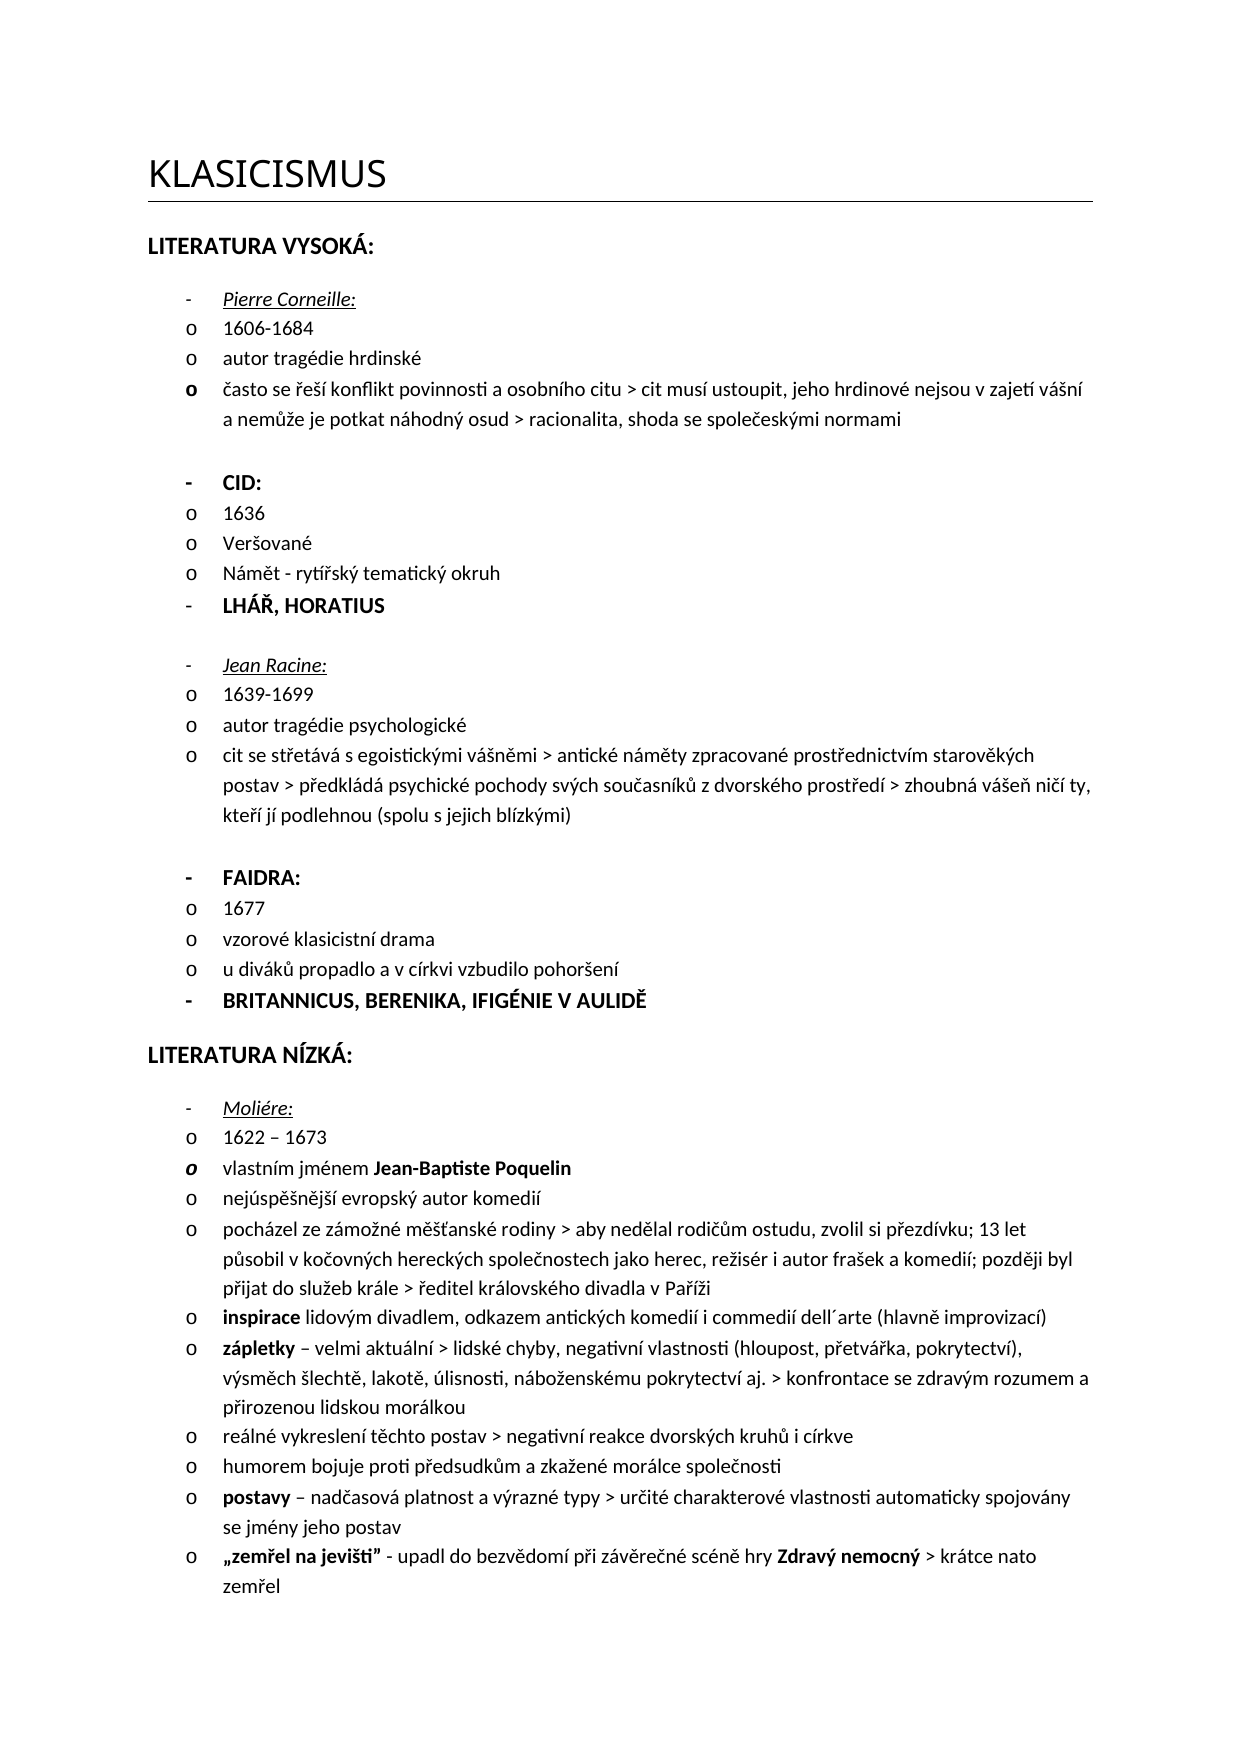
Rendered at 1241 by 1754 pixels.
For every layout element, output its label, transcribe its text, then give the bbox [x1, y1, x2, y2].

list FAIDRA: [185, 863, 1093, 891]
list Námět - rytířský tematický okruh [185, 561, 1093, 587]
list CID: [185, 468, 1093, 496]
list „zemřel na jevišti” - upadl do bezvědomí při závěrečné scéně hry Zdravý nemocný > krátce nato zemřel [185, 1543, 1093, 1599]
list Moliére: [185, 1095, 1093, 1121]
list vzorové klasicistní drama [185, 926, 1093, 952]
list pocházel ze zámožné měšťanské rodiny > aby nedělal rodičům ostudu, zvolil si přezdívku; 13 let působil v kočovných hereckých společnostech jako herec, režisér i autor frašek a komedií; později byl přijat do služeb krále > ředitel královského divadla v Paříži [185, 1216, 1093, 1301]
list nejúspěšnější evropský autor komedií [185, 1185, 1093, 1212]
list 1606-1684 [185, 315, 1093, 342]
list autor tragédie psychologické [185, 712, 1093, 738]
list 1636 [185, 500, 1093, 526]
list zápletky – velmi aktuální > lidské chyby, negativní vlastnosti (hloupost, přetvářka, pokrytectví), výsměch šlechtě, lakotě, úlisnosti, náboženskému pokrytectví aj. > konfrontace se zdravým rozumem a přirozenou lidskou morálkou [185, 1335, 1093, 1419]
list často se řeší konflikt povinnosti a osobního citu > cit musí ustoupit, jeho hrdinové nejsou v zajetí vášní a nemůže je potkat náhodný osud > racionalita, shoda se společeskými normami [185, 376, 1093, 432]
list 1677 [185, 895, 1093, 922]
text LITERATURA VYSOKÁ: [148, 230, 1093, 261]
list autor tragédie hrdinské [185, 346, 1093, 372]
list Veršované [185, 530, 1093, 557]
list LHÁŘ, HORATIUS [185, 591, 1093, 619]
text KLASICISMUS [148, 148, 1093, 201]
list BRITANNICUS, BERENIKA, IFIGÉNIE V AULIDĚ [185, 987, 1093, 1014]
list 1622 – 1673 [185, 1124, 1093, 1151]
list Jean Racine: [185, 652, 1093, 678]
list u diváků propadlo a v církvi vzbudilo pohoršení [185, 956, 1093, 983]
list cit se střetává s egoistickými vášněmi > antické náměty zpracované prostřednictvím starověkých postav > předkládá psychické pochody svých současníků z dvorského prostředí > zhoubná vášeň ničí ty, kteří jí podlehnou (spolu s jejich blízkými) [185, 742, 1093, 827]
list inspirace lidovým divadlem, odkazem antických komedií i commedií dell´arte (hlavně improvizací) [185, 1304, 1093, 1331]
list Pierre Corneille: [185, 286, 1093, 311]
list humorem bojuje proti předsudkům a zkažené morálce společnosti [185, 1454, 1093, 1480]
list vlastním jménem Jean-Baptiste Poquelin [185, 1155, 1093, 1181]
list postavy – nadčasová platnost a výrazné typy > určité charakterové vlastnosti automaticky spojovány se jmény jeho postav [185, 1484, 1093, 1540]
list 1639-1699 [185, 682, 1093, 708]
list reálné vykreslení těchto postav > negativní reakce dvorských kruhů i církve [185, 1423, 1093, 1450]
text LITERATURA NÍZKÁ: [148, 1039, 1093, 1070]
